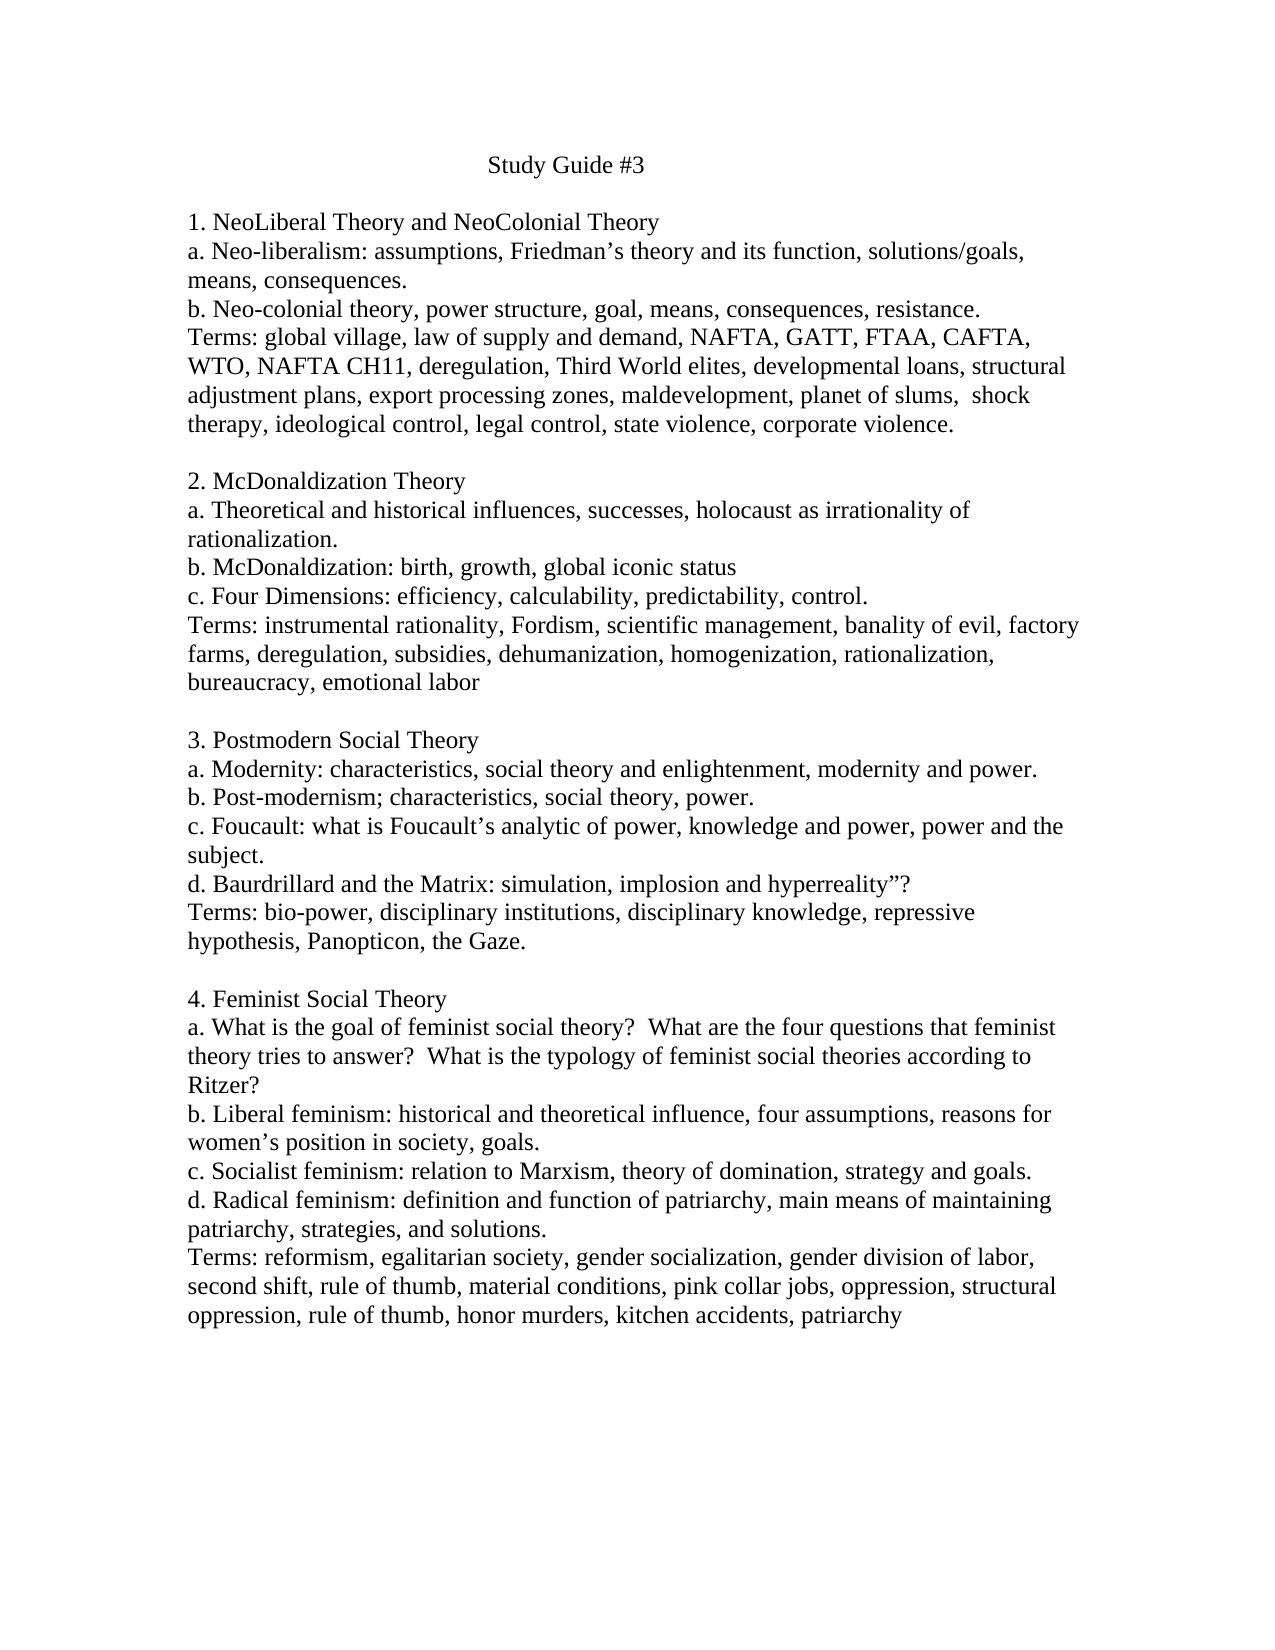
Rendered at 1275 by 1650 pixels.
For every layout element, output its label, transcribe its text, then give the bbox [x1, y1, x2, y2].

text Terms: bio-power, disciplinary institutions, disciplinary knowledge, repressive hypothesis, Panopticon, the Gaze. [187, 897, 1087, 955]
text Terms: instrumental rationality, Fordism, scientific management, banality of evil, factory farms, deregulation, subsidies, dehumanization, homogenization, rationalization, bureaucracy, emotional labor [187, 610, 1087, 696]
text 2. McDonaldization Theory [187, 466, 1087, 495]
text b. McDonaldization: birth, growth, global iconic status [187, 552, 1087, 581]
text a. Modernity: characteristics, social theory and enlightenment, modernity and power. [187, 754, 1087, 782]
text c. Four Dimensions: efficiency, calculability, predictability, control. [187, 581, 1087, 610]
text c. Foucault: what is Foucault’s analytic of power, knowledge and power, power and the subject. [187, 811, 1087, 869]
text Terms: reformism, egalitarian society, gender socialization, gender division of labor, second shift, rule of thumb, material conditions, pink collar jobs, oppression, structural oppression, rule of thumb, honor murders, kitchen accidents, patriarchy [187, 1242, 1087, 1329]
text d. Radical feminism: definition and function of patriarchy, main means of maintaining patriarchy, strategies, and solutions. [187, 1185, 1087, 1242]
text a. What is the goal of feminist social theory? What are the four questions that feminist theory tries to answer? What is the typology of feminist social theories according to Ritzer? [187, 1012, 1087, 1099]
text 3. Postmodern Social Theory [187, 725, 1087, 754]
text d. Baurdrillard and the Matrix: simulation, implosion and hyperreality”? [187, 869, 1087, 897]
text 4. Feminist Social Theory [187, 984, 1087, 1012]
text b. Neo-colonial theory, power structure, goal, means, consequences, resistance. [187, 294, 1087, 322]
text c. Socialist feminism: relation to Marxism, theory of domination, strategy and goals. [187, 1156, 1087, 1185]
text a. Neo-liberalism: assumptions, Friedman’s theory and its function, solutions/goals, means, consequences. [187, 236, 1087, 294]
text Study Guide #3 [187, 150, 1087, 179]
text Terms: global village, law of supply and demand, NAFTA, GATT, FTAA, CAFTA, WTO, NAFTA CH11, deregulation, Third World elites, developmental loans, structural adjustment plans, export processing zones, maldevelopment, planet of slums, shock therapy, ideological control, legal control, state violence, corporate violence. [187, 322, 1087, 437]
text b. Post-modernism; characteristics, social theory, power. [187, 782, 1087, 811]
text b. Liberal feminism: historical and theoretical influence, four assumptions, reasons for women’s position in society, goals. [187, 1099, 1087, 1156]
text a. Theoretical and historical influences, successes, holocaust as irrationality of rationalization. [187, 495, 1087, 552]
text 1. NeoLiberal Theory and NeoColonial Theory [187, 207, 1087, 236]
